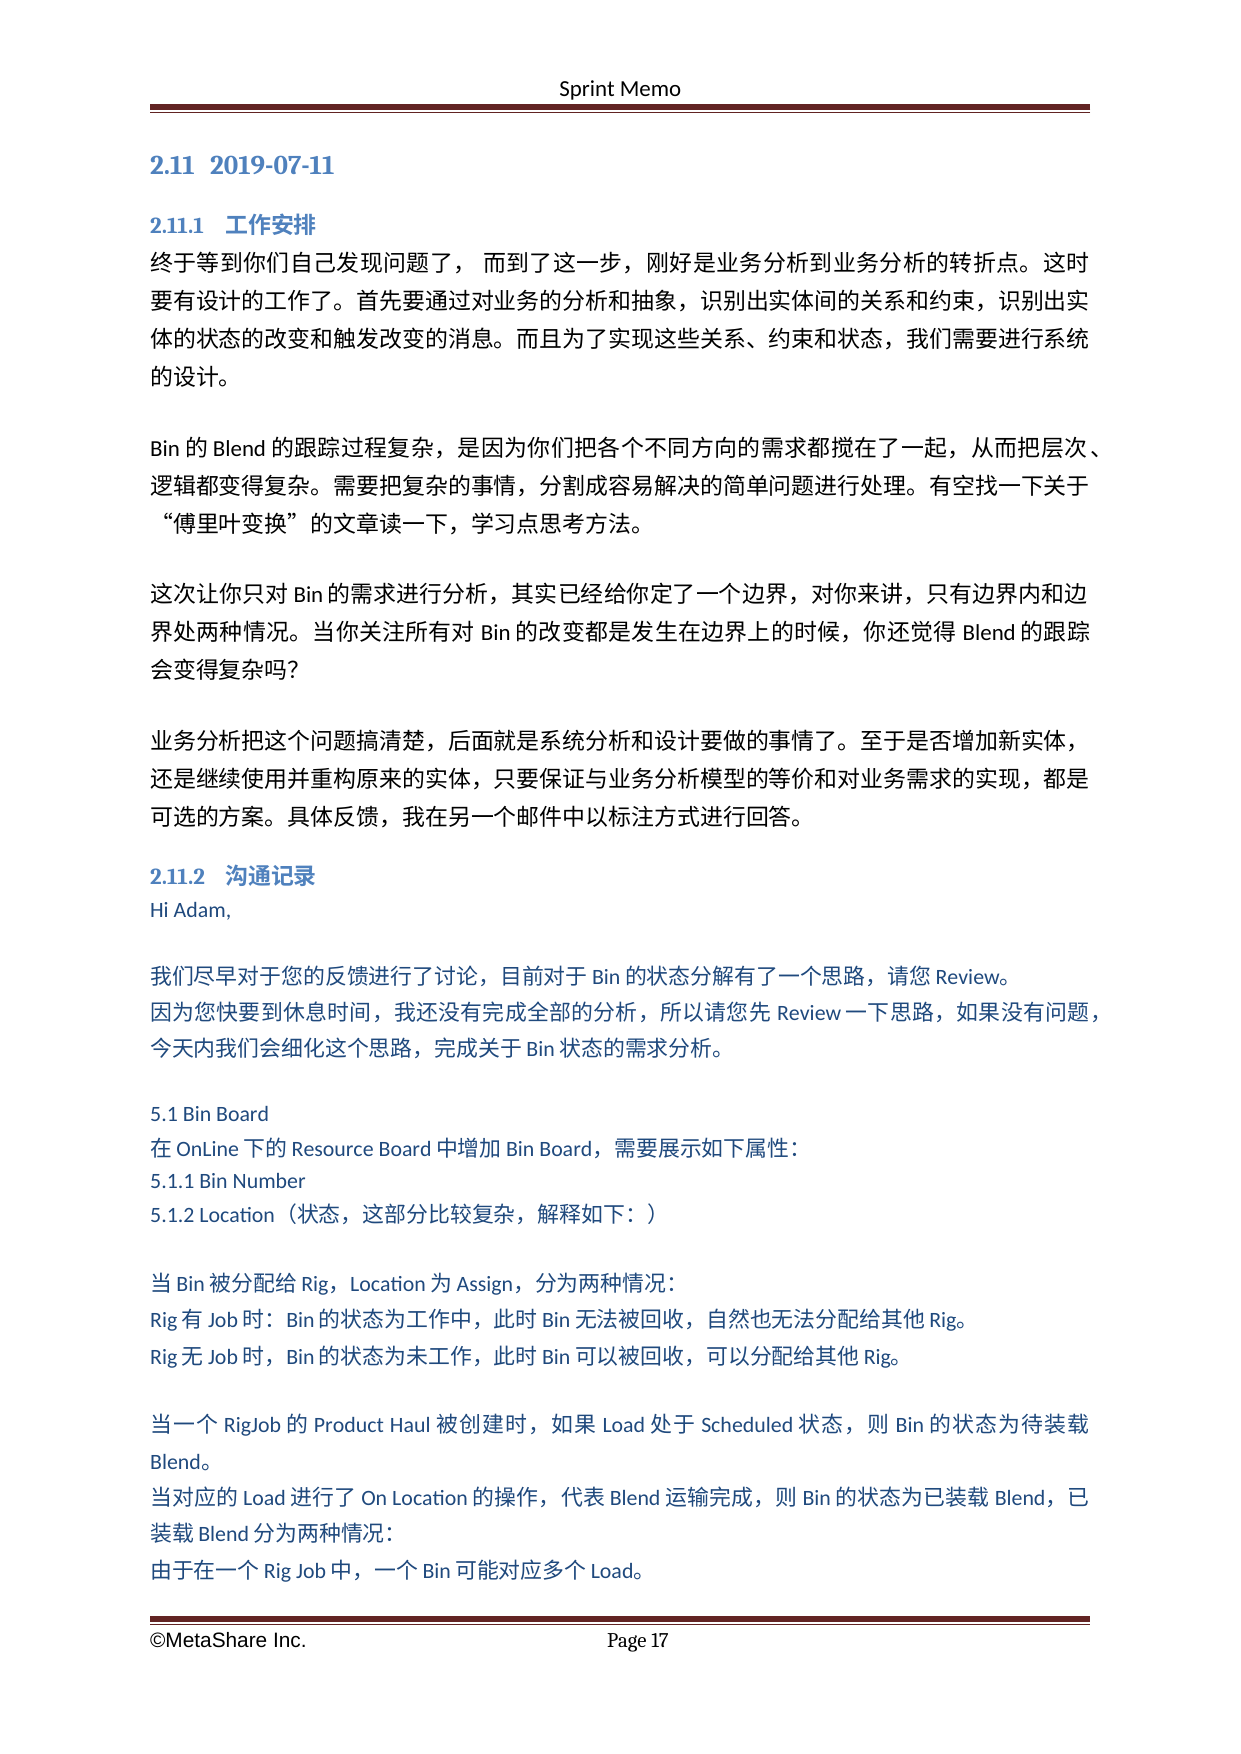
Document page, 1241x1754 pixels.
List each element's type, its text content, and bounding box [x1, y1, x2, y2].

text 这次让你只对Bin的需求进行分析，其实已经给你定了一个边界，对你来讲，只有边界内和边界处两种情况。当你关注所有对Bin的改变都是发生在边界上的时候，你还觉得Blend的跟踪会变得复杂吗？ [150, 576, 1090, 685]
text 由于在一个Rig Job中，一个Bin可能对应多个Load。 [150, 1553, 1090, 1584]
text 5.1.2 Location（状态，这部分比较复杂，解释如下：） [150, 1197, 1090, 1229]
text Rig无Job时，Bin的状态为未工作，此时Bin可以被回收，可以分配给其他Rig。 [150, 1339, 1090, 1370]
text Rig有Job时：Bin的状态为工作中，此时Bin无法被回收，自然也无法分配给其他Rig。 [150, 1302, 1090, 1334]
subtitle 2019-07-11 [150, 150, 1090, 181]
text 终于等到你们自己发现问题了， 而到了这一步，刚好是业务分析到业务分析的转折点。这时要有设计的工作了。首先要通过对业务的分析和抽象，识别出实体间的关系和约束，识别出实体的状态的改变和触发改变的消息。而且为了实现这些关系、约束和状态，我们需要进行系统的设计。 [150, 245, 1090, 392]
text Hi Adam, [150, 896, 1090, 922]
text 当对应的Load进行了On Location的操作，代表Blend运输完成，则Bin的状态为已装载Blend，已装载Blend分为两种情况： [150, 1480, 1090, 1548]
text 在OnLine下的Resource Board中增加Bin Board，需要展示如下属性： [150, 1131, 1090, 1162]
subtitle 沟通记录 [150, 858, 1090, 891]
text 5.1.1 Bin Number [150, 1167, 1090, 1193]
subtitle 工作安排 [150, 207, 1090, 240]
text 当一个RigJob的Product Haul被创建时，如果Load处于Scheduled状态，则Bin的状态为待装载Blend。 [150, 1407, 1090, 1475]
text Bin的Blend的跟踪过程复杂，是因为你们把各个不同方向的需求都搅在了一起，从而把层次、逻辑都变得复杂。需要把复杂的事情，分割成容易解决的简单问题进行处理。有空找一下关于“傅里叶变换”的文章读一下，学习点思考方法。 [150, 429, 1090, 539]
text 5.1 Bin Board [150, 1100, 1090, 1127]
text 因为您快要到休息时间，我还没有完成全部的分析，所以请您先Review一下思路，如果没有问题，今天内我们会细化这个思路，完成关于Bin状态的需求分析。 [150, 995, 1090, 1063]
text 当Bin被分配给Rig，Location为Assign，分为两种情况： [150, 1266, 1090, 1298]
text 我们尽早对于您的反馈进行了讨论，目前对于Bin的状态分解有了一个思路，请您Review。 [150, 959, 1090, 990]
text 业务分析把这个问题搞清楚，后面就是系统分析和设计要做的事情了。至于是否增加新实体，还是继续使用并重构原来的实体，只要保证与业务分析模型的等价和对业务需求的实现，都是可选的方案。具体反馈，我在另一个邮件中以标注方式进行回答。 [150, 722, 1090, 832]
